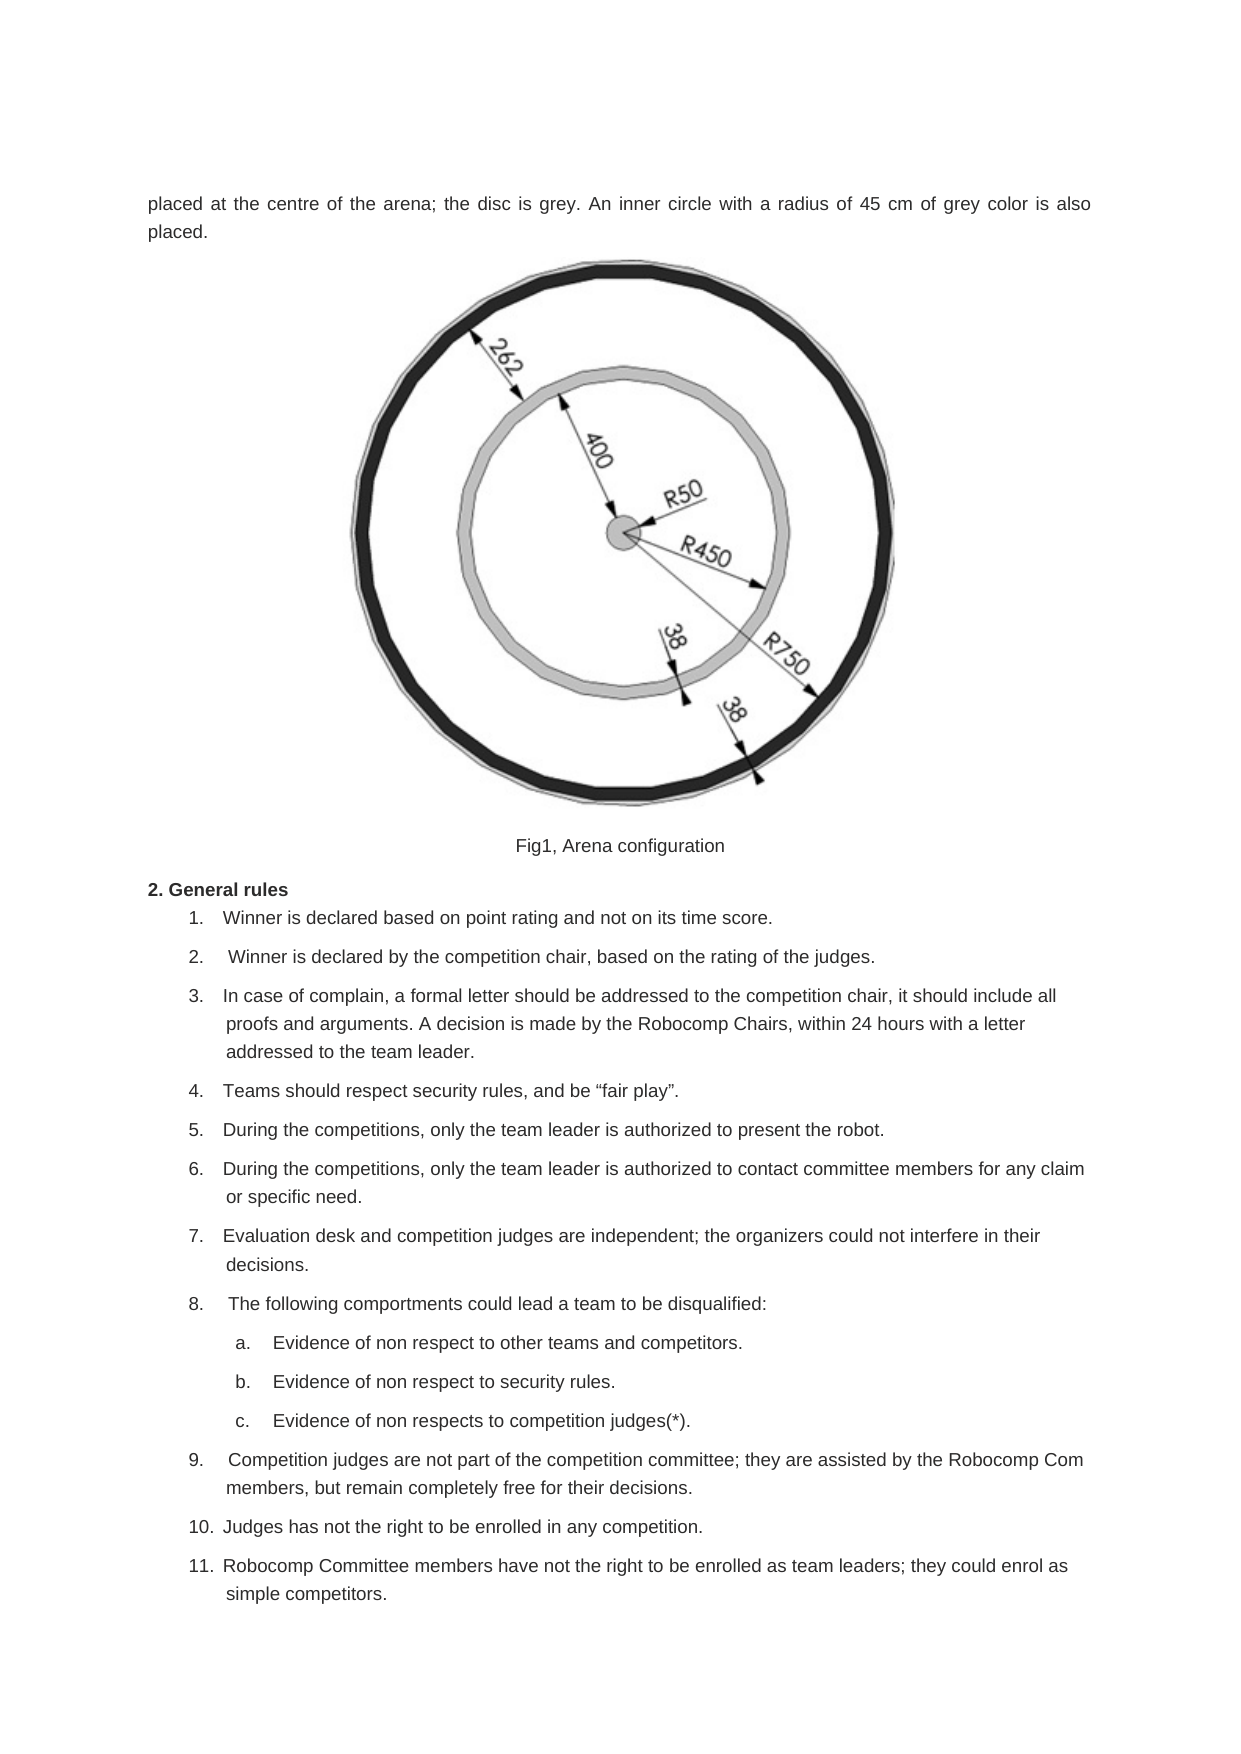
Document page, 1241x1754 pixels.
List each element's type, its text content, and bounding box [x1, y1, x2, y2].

list During the competitions, only the team leader is authorized to present the robot. [188, 1112, 1093, 1141]
list Winner is declared based on point rating and not on its time score. [188, 900, 1093, 928]
list In case of complain, a formal letter should be addressed to the competition chair, it should include all proofs and arguments. A decision is made by the Robocomp Chairs, within 24 hours with a letter addressed to the team leader. [188, 978, 1093, 1062]
list Evidence of non respect to other teams and competitors. [235, 1325, 1093, 1353]
list Winner is declared by the competition chair, based on the rating of the judges. [188, 939, 1093, 967]
text 2. General rules [148, 872, 1093, 900]
list Teams should respect security rules, and be “fair play”. [188, 1073, 1093, 1101]
text Fig1, Arena configuration [148, 828, 1093, 856]
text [148, 186, 1093, 242]
picture [342, 257, 898, 813]
list Evidence of non respects to competition judges(*). [235, 1403, 1093, 1431]
list During the competitions, only the team leader is authorized to contact committee members for any claim or specific need. [188, 1151, 1093, 1208]
list Evidence of non respect to security rules. [235, 1364, 1093, 1392]
list Judges has not the right to be enrolled in any competition. [188, 1509, 1093, 1537]
list Evaluation desk and competition judges are independent; the organizers could not interfere in their decisions. [188, 1219, 1093, 1275]
list Robocomp Committee members have not the right to be enrolled as team leaders; they could enrol as simple competitors. [188, 1548, 1093, 1604]
list Competition judges are not part of the competition committee; they are assisted by the Robocomp Com members, but remain completely free for their decisions. [188, 1442, 1093, 1498]
list The following comportments could lead a team to be disqualified: [188, 1286, 1093, 1314]
